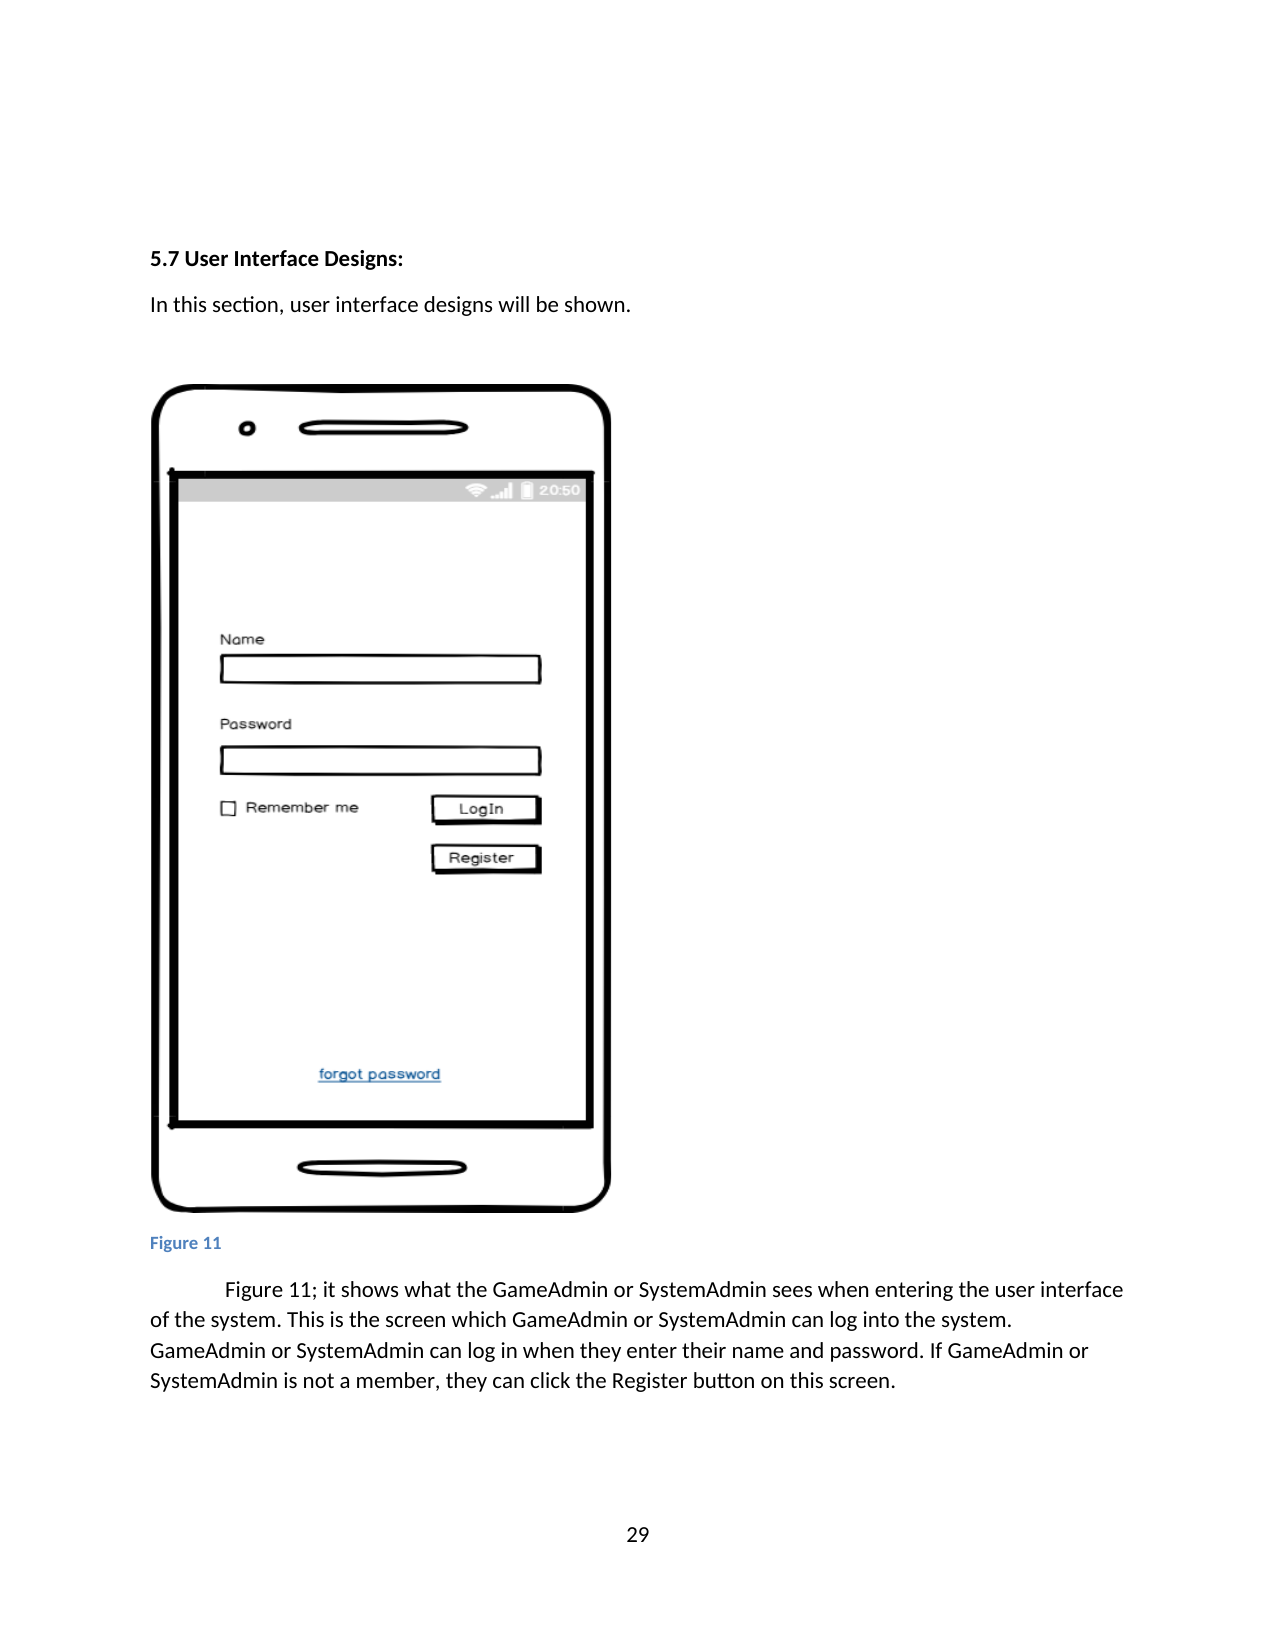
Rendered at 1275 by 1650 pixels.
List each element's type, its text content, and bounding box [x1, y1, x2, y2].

text Figure 11 [150, 1232, 1125, 1254]
text Figure 11; it shows what the GameAdmin or SystemAdmin sees when entering the user interface of the system. This is the screen which GameAdmin or SystemAdmin can log into the system. GameAdmin or SystemAdmin can log in when they enter their name and password. If GameAdmin or SystemAdmin is not a member, they can click the Register button on this screen. [150, 1275, 1125, 1394]
text 5.7 User Interface Designs: [150, 244, 1125, 272]
picture [150, 384, 612, 1213]
text In this section, user interface designs will be shown. [150, 291, 1125, 319]
